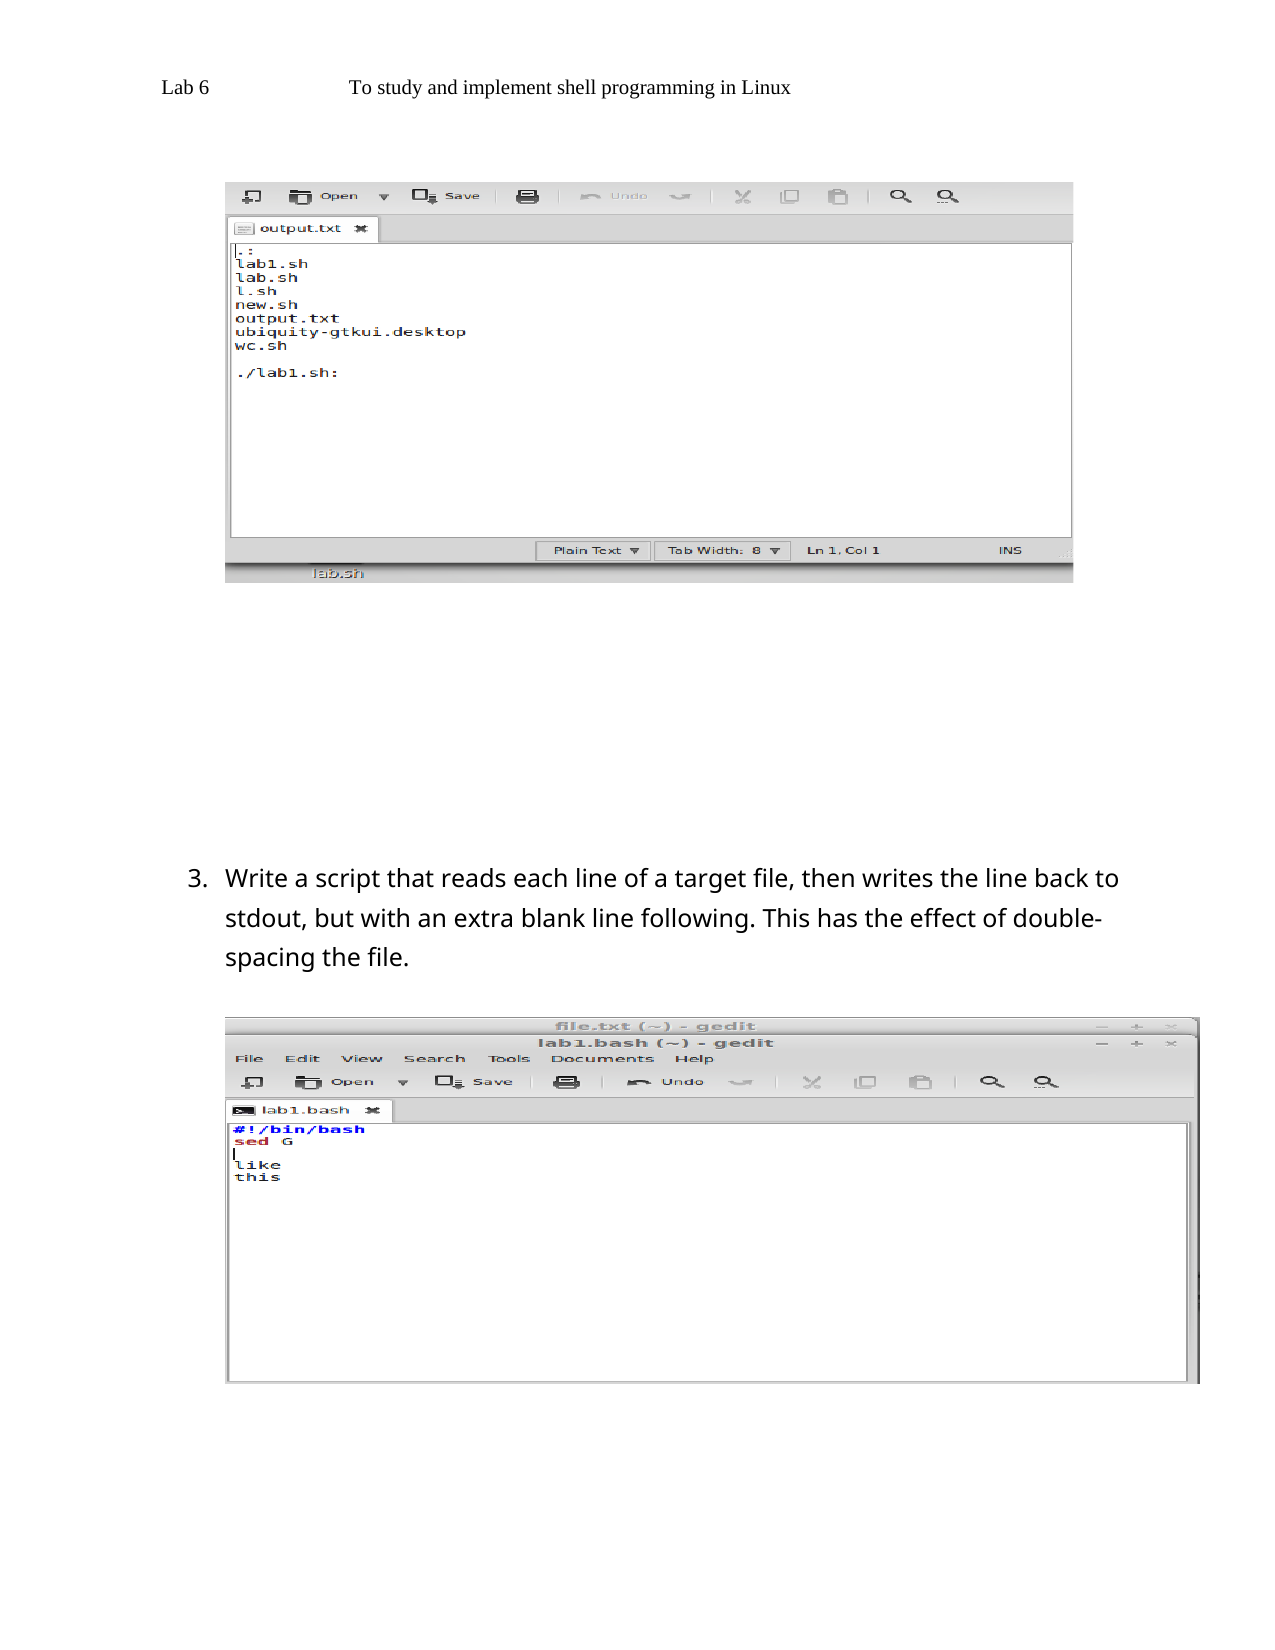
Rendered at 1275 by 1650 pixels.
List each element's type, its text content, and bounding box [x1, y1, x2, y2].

list Write a script that reads each line of a target file, then writes the line back to stdout, but with an extra blank line following. This has the effect of double-spacing the file. [187, 861, 1125, 973]
picture [225, 1017, 1200, 1384]
